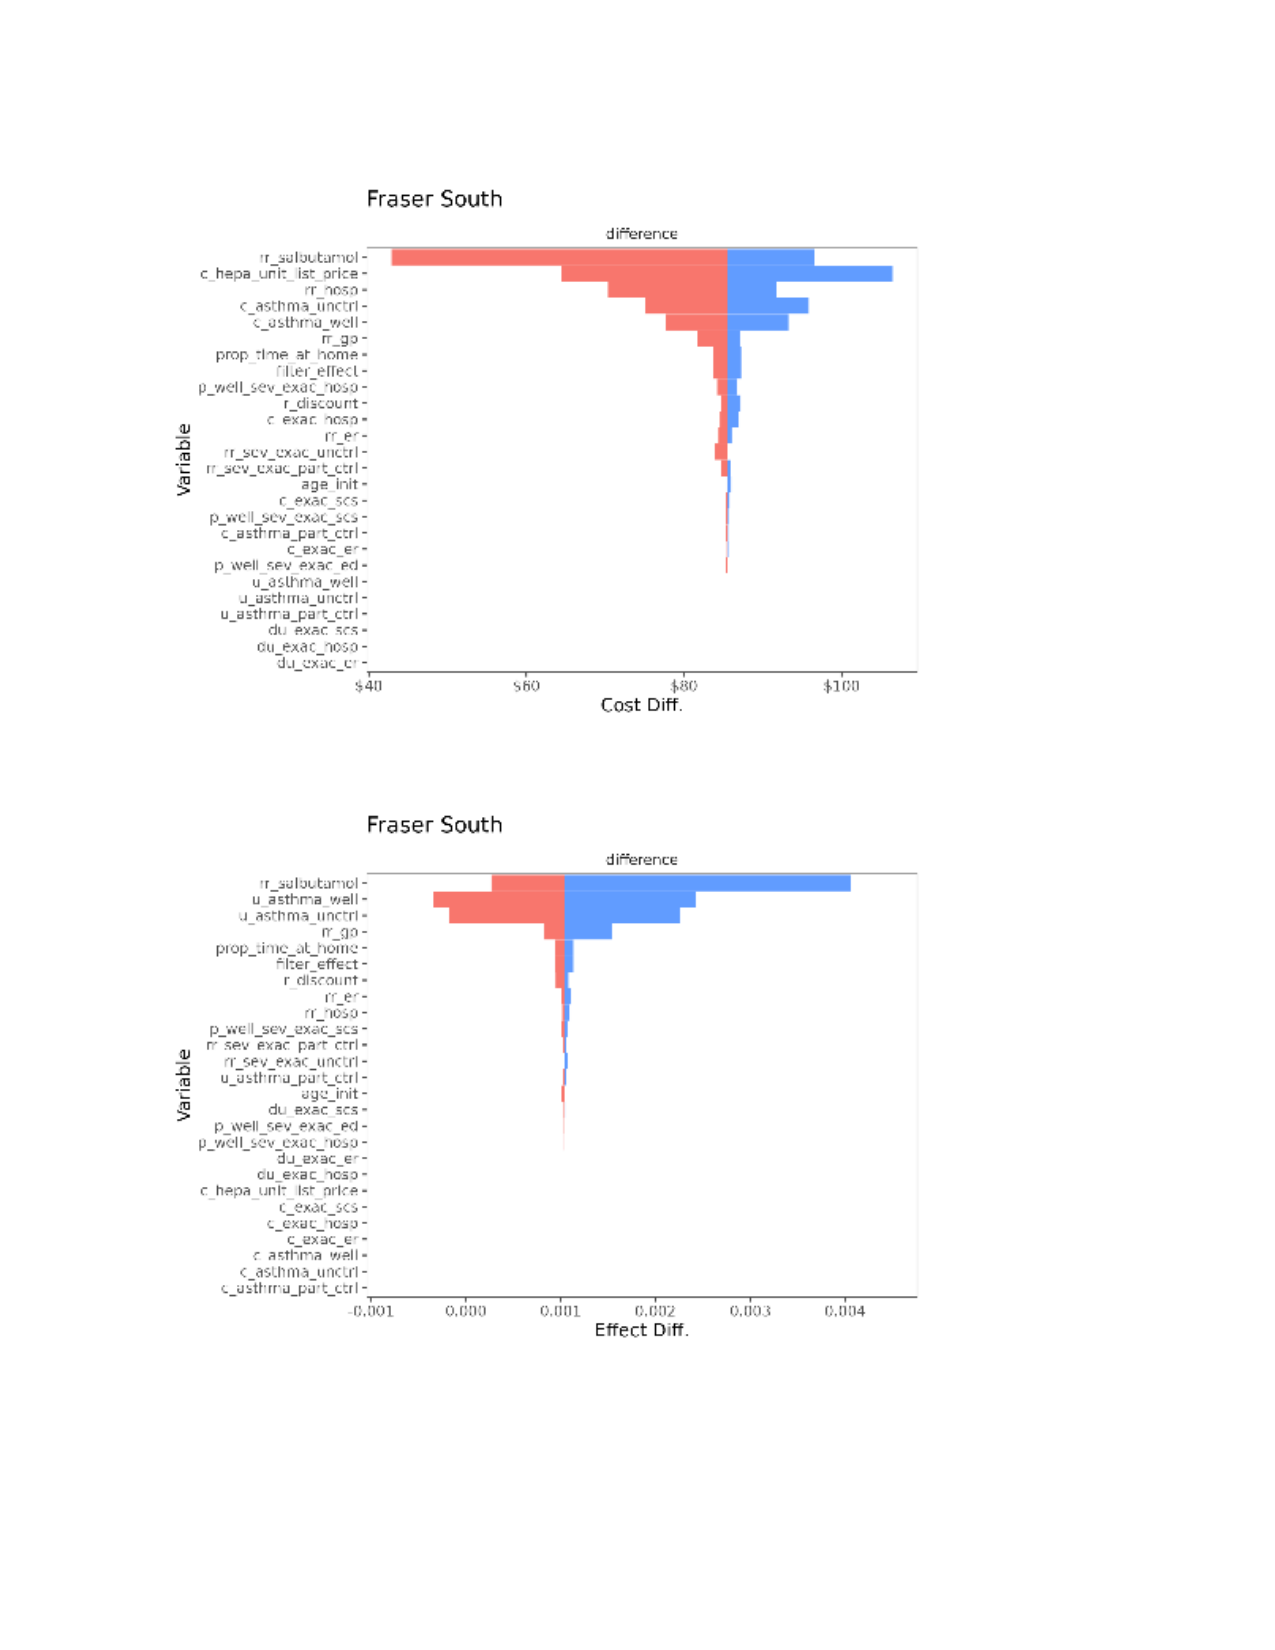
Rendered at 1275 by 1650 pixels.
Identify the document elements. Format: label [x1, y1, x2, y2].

picture [168, 150, 927, 757]
picture [168, 775, 927, 1382]
